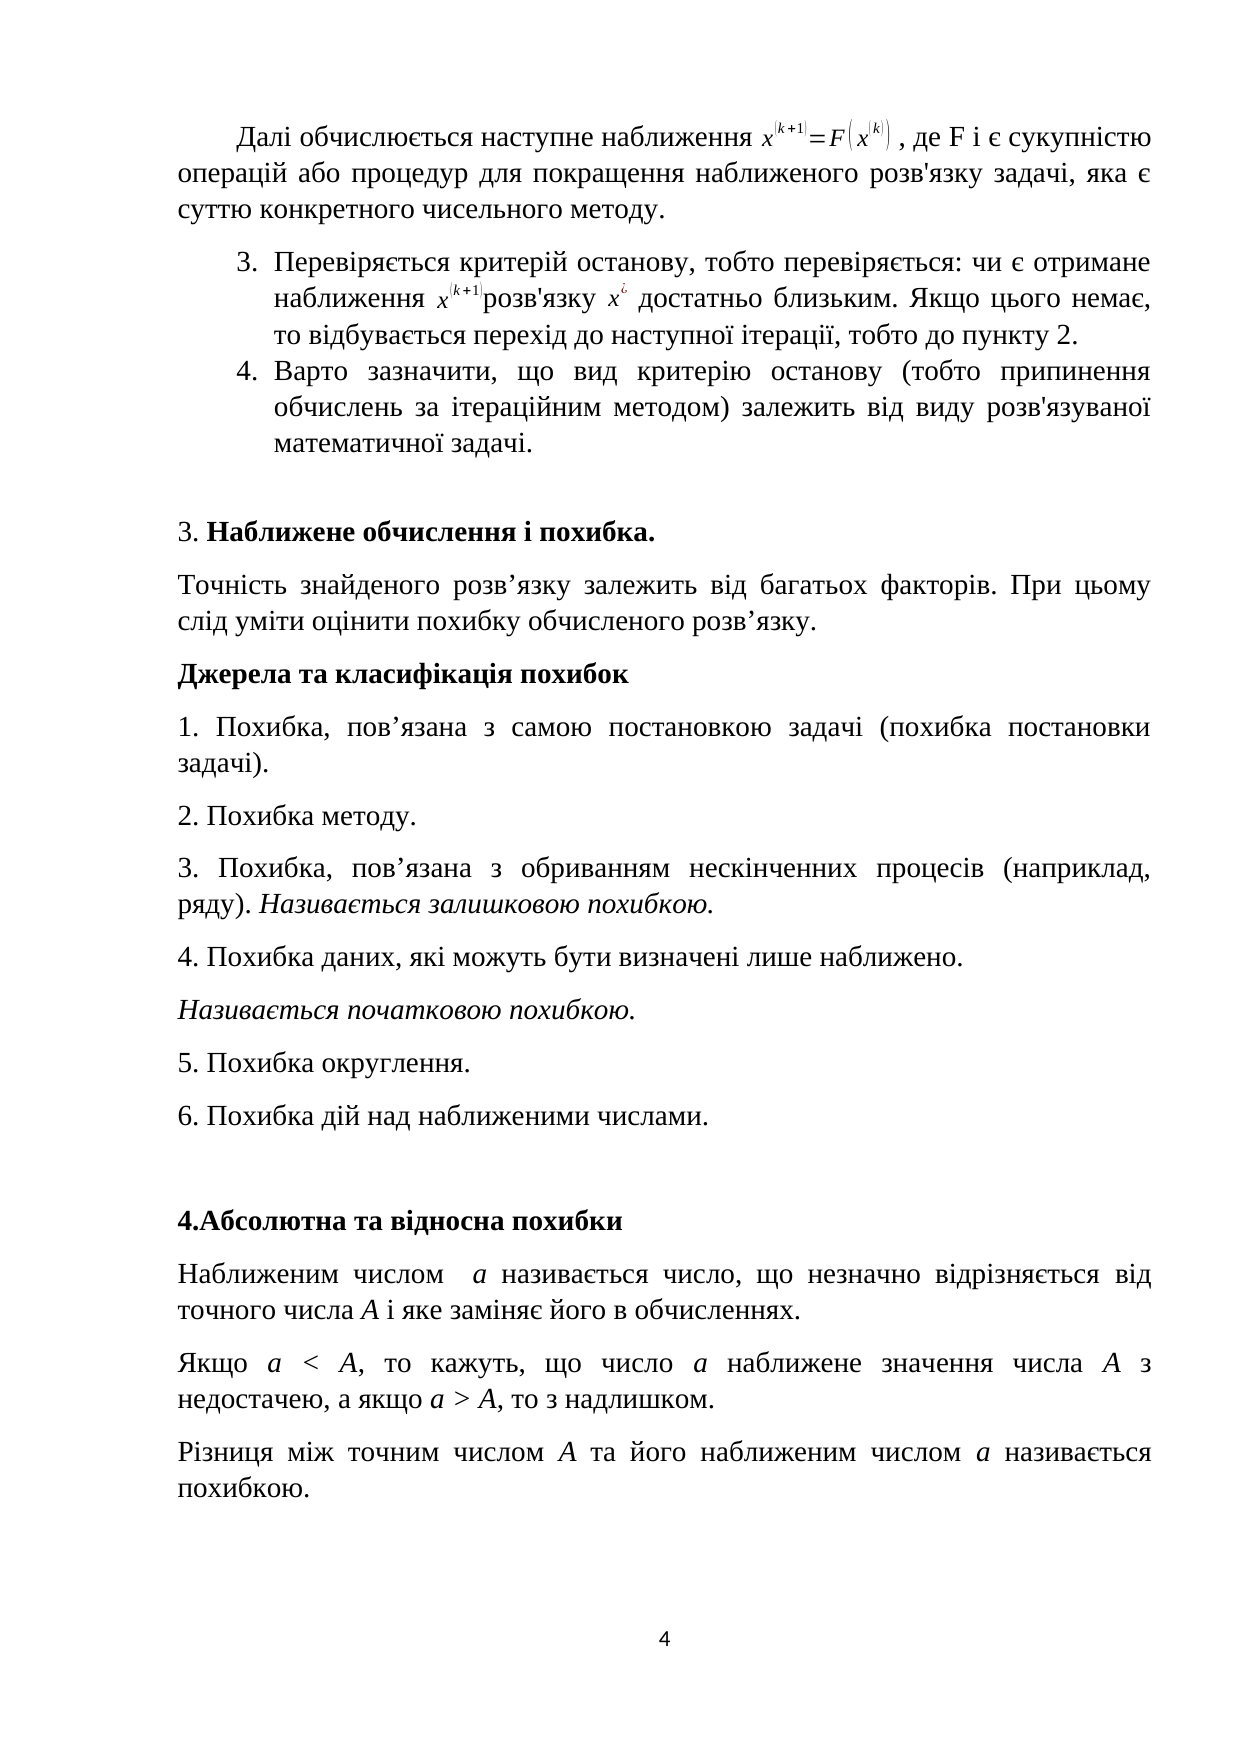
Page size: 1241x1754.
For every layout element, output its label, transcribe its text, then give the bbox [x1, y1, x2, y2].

text Наближеним числом a називається число, що незначно відрізняється від точного числа A і яке заміняє його в обчисленнях. [177, 1256, 1152, 1326]
list Варто зазначити, що вид критерію останову (тобто припинення обчислень за ітераційним методом) залежить від виду розв'язуваної математичної задачі. [236, 353, 1152, 459]
text 4. Похибка даних, які можуть бути визначені лише наближено. [177, 939, 1152, 973]
text 3. Наближене обчислення і похибка. [177, 514, 1152, 548]
text 6. Похибка дій над наближеними числами. [177, 1098, 1152, 1131]
text Якщо a < A, то кажуть, що число a наближене значення числа A з недостачею, а якщо a > A, то з надлишком. [177, 1345, 1152, 1415]
list Перевіряється критерій останову, тобто перевіряється: чи є отримане наближення розв'язку достатньо близьким. Якщо цього немає, то відбувається перехід до наступної ітерації, тобто до пункту 2. [236, 244, 1152, 350]
text 3. Похибка, пов’язана з обриванням нескінченних процесів (наприклад, ряду). Називається залишковою похибкою. [177, 851, 1152, 920]
text 4.Абсолютна та відносна похибки [177, 1203, 1152, 1237]
text Далі обчислюється наступне наближення , де F і є сукупністю операцій або процедур для покращення наближеного розв'язку задачі, яка є суттю конкретного чисельного методу. [177, 118, 1152, 225]
text Джерела та класифікація похибок [177, 656, 1152, 689]
text 1. Похибка, пов’язана з самою постановкою задачі (похибка постановки задачі). [177, 709, 1152, 778]
text 2. Похибка методу. [177, 798, 1152, 831]
text Точність знайденого розв’язку залежить від багатьох факторів. При цьому слід уміти оцінити похибку обчисленого розв’язку. [177, 567, 1152, 637]
text 5. Похибка округлення. [177, 1045, 1152, 1079]
text Різниця між точним числом A та його наближеним числом a називається похибкою. [177, 1434, 1152, 1504]
text Називається початковою похибкою. [177, 992, 1152, 1026]
